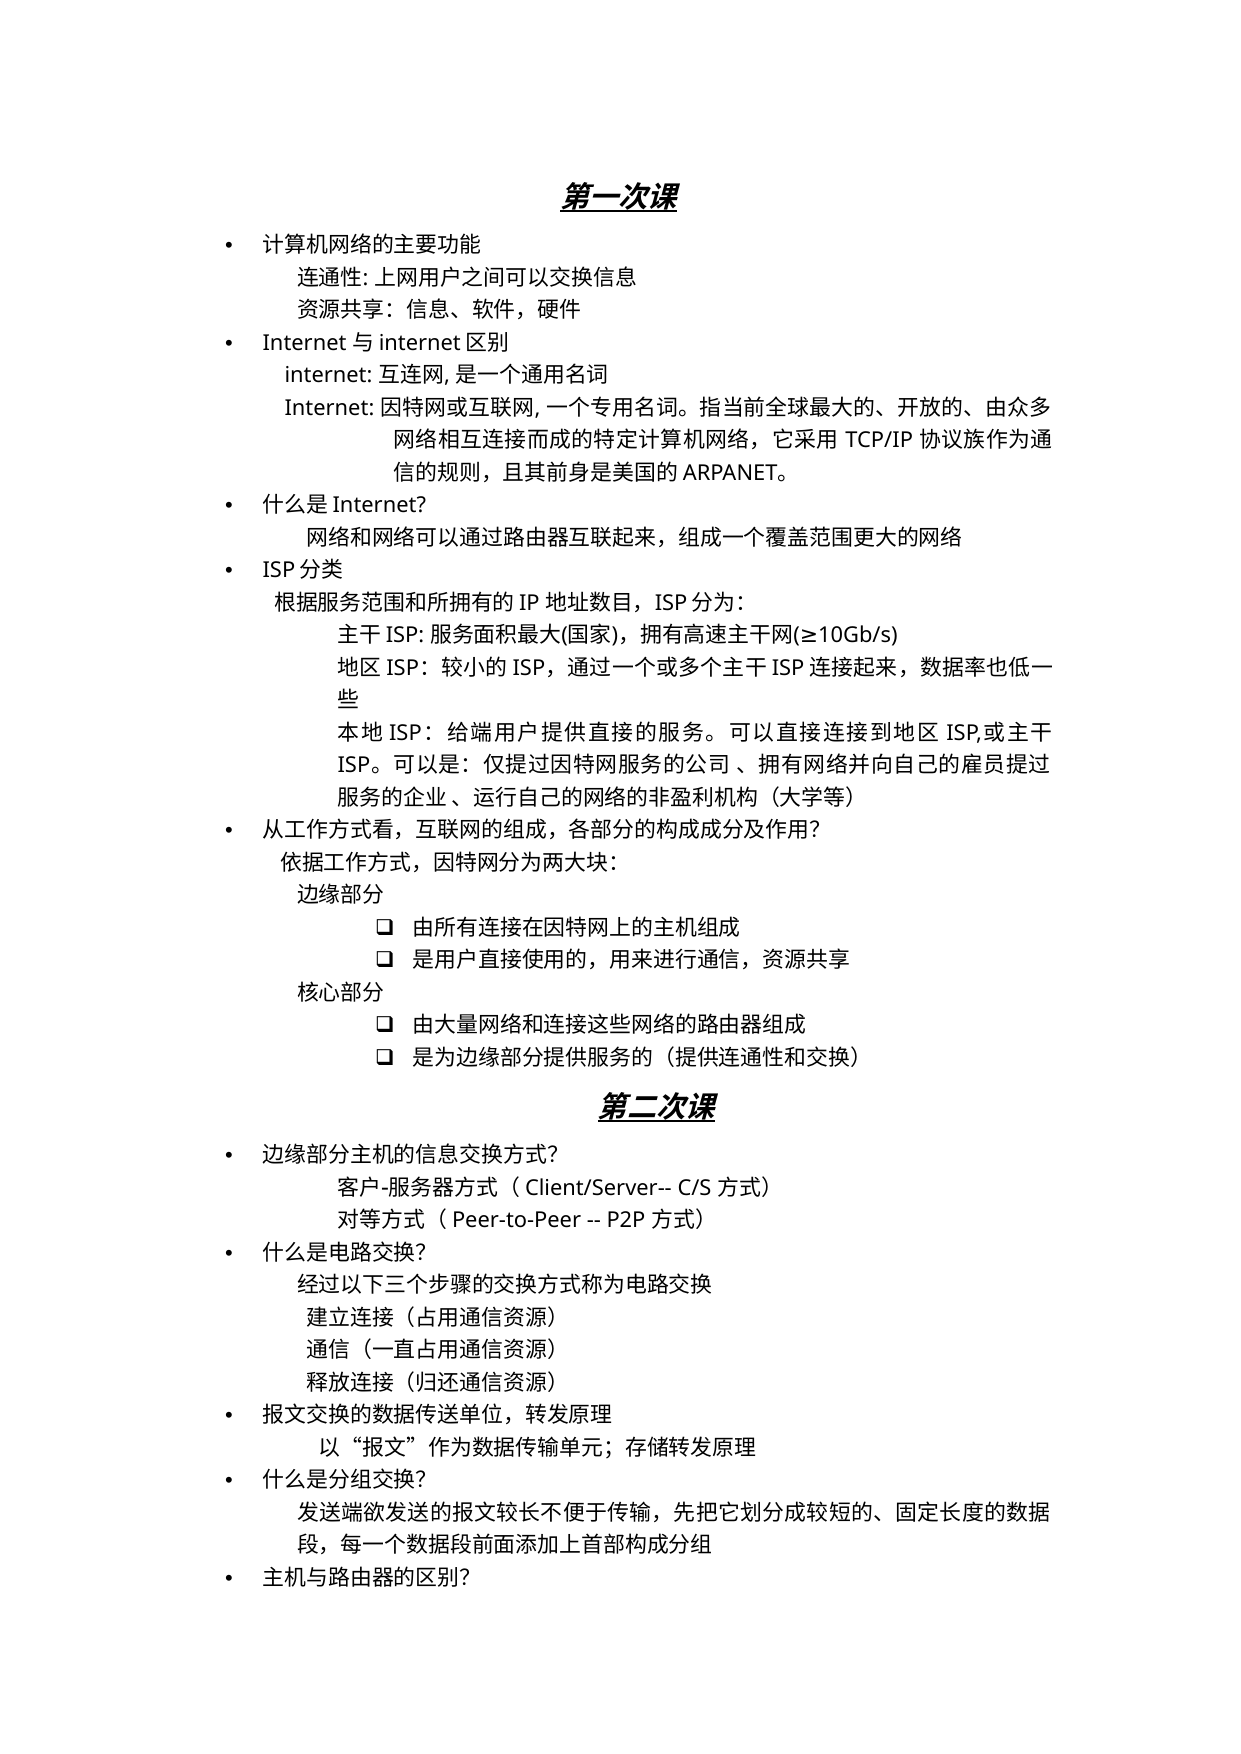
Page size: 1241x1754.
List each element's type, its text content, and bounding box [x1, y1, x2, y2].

list ISP分类 [225, 552, 1053, 584]
text 以“报文”作为数据传输单元；存储转发原理 [297, 1429, 1053, 1462]
list 是为边缘部分提供服务的（提供连通性和交换） [375, 1039, 1053, 1072]
text 核心部分 [187, 974, 1053, 1007]
text 主干ISP: 服务面积最大(国家)，拥有高速主干网(≥10Gb/s) [337, 617, 1053, 649]
list 计算机网络的主要功能 [225, 227, 1053, 259]
list 报文交换的数据传送单位，转发原理 [225, 1397, 1053, 1429]
text internet: 互连网, 是一个通用名词 [262, 357, 1053, 389]
list 是用户直接使用的，用来进行通信，资源共享 [375, 942, 1053, 974]
text 依据工作方式，因特网分为两大块： [225, 844, 1053, 877]
text 地区ISP：较小的ISP，通过一个或多个主干ISP连接起来，数据率也低一些 [337, 649, 1053, 714]
list 什么是分组交换？ [225, 1462, 1053, 1494]
list 从工作方式看，互联网的组成，各部分的构成成分及作用？ [225, 812, 1053, 844]
list 什么是电路交换？ [225, 1234, 1053, 1267]
text 本地ISP：给端用户提供直接的服务。可以直接连接到地区ISP,或主干ISP。可以是：仅提过因特网服务的公司 、拥有网络并向自己的雇员提过服务的企业 、运行自己的网络的非盈利机构（大学等） [337, 714, 1053, 812]
list 边缘部分主机的信息交换方式？ [225, 1137, 1053, 1169]
list 主机与路由器的区别？ [225, 1559, 1053, 1592]
text 边缘部分 [187, 877, 1053, 909]
text 资源共享：信息、软件，硬件 [187, 292, 1053, 324]
text 客户服务器方式（ Client/Server-- C/S 方式） [337, 1169, 1053, 1202]
text 建立连接（占用通信资源） [262, 1299, 1053, 1332]
list 由大量网络和连接这些网络的路由器组成 [375, 1007, 1053, 1039]
text 第一次课 [187, 162, 1053, 227]
text 根据服务范围和所拥有的IP 地址数目，ISP分为： [262, 584, 1053, 617]
list 什么是Internet? [225, 487, 1053, 519]
text 发送端欲发送的报文较长不便于传输，先把它划分成较短的、固定长度的数据段，每一个数据段前面添加上首部构成分组 [297, 1494, 1053, 1559]
text 释放连接（归还通信资源） [262, 1364, 1053, 1397]
text 网络和网络可以通过路由器互联起来，组成一个覆盖范围更大的网络 [262, 519, 1053, 552]
text Internet: 因特网或互联网, 一个专用名词。指当前全球最大的、开放的、由众多网络相互连接而成的特定计算机网络，它采用 TCP/IP 协议族作为通信的规则，且其前身是美国的 ARPANET。 [284, 389, 1053, 487]
list 由所有连接在因特网上的主机组成 [375, 909, 1053, 942]
list Internet 与internet区别 [225, 324, 1053, 357]
text 对等方式（ Peer-to-Peer -- P2P 方式） [337, 1202, 1053, 1234]
text 通信（一直占用通信资源） [262, 1332, 1053, 1364]
text 经过以下三个步骤的交换方式称为电路交换 [187, 1267, 1053, 1299]
text 第二次课 [262, 1072, 1053, 1137]
text 连通性: 上网用户之间可以交换信息 [187, 259, 1053, 292]
